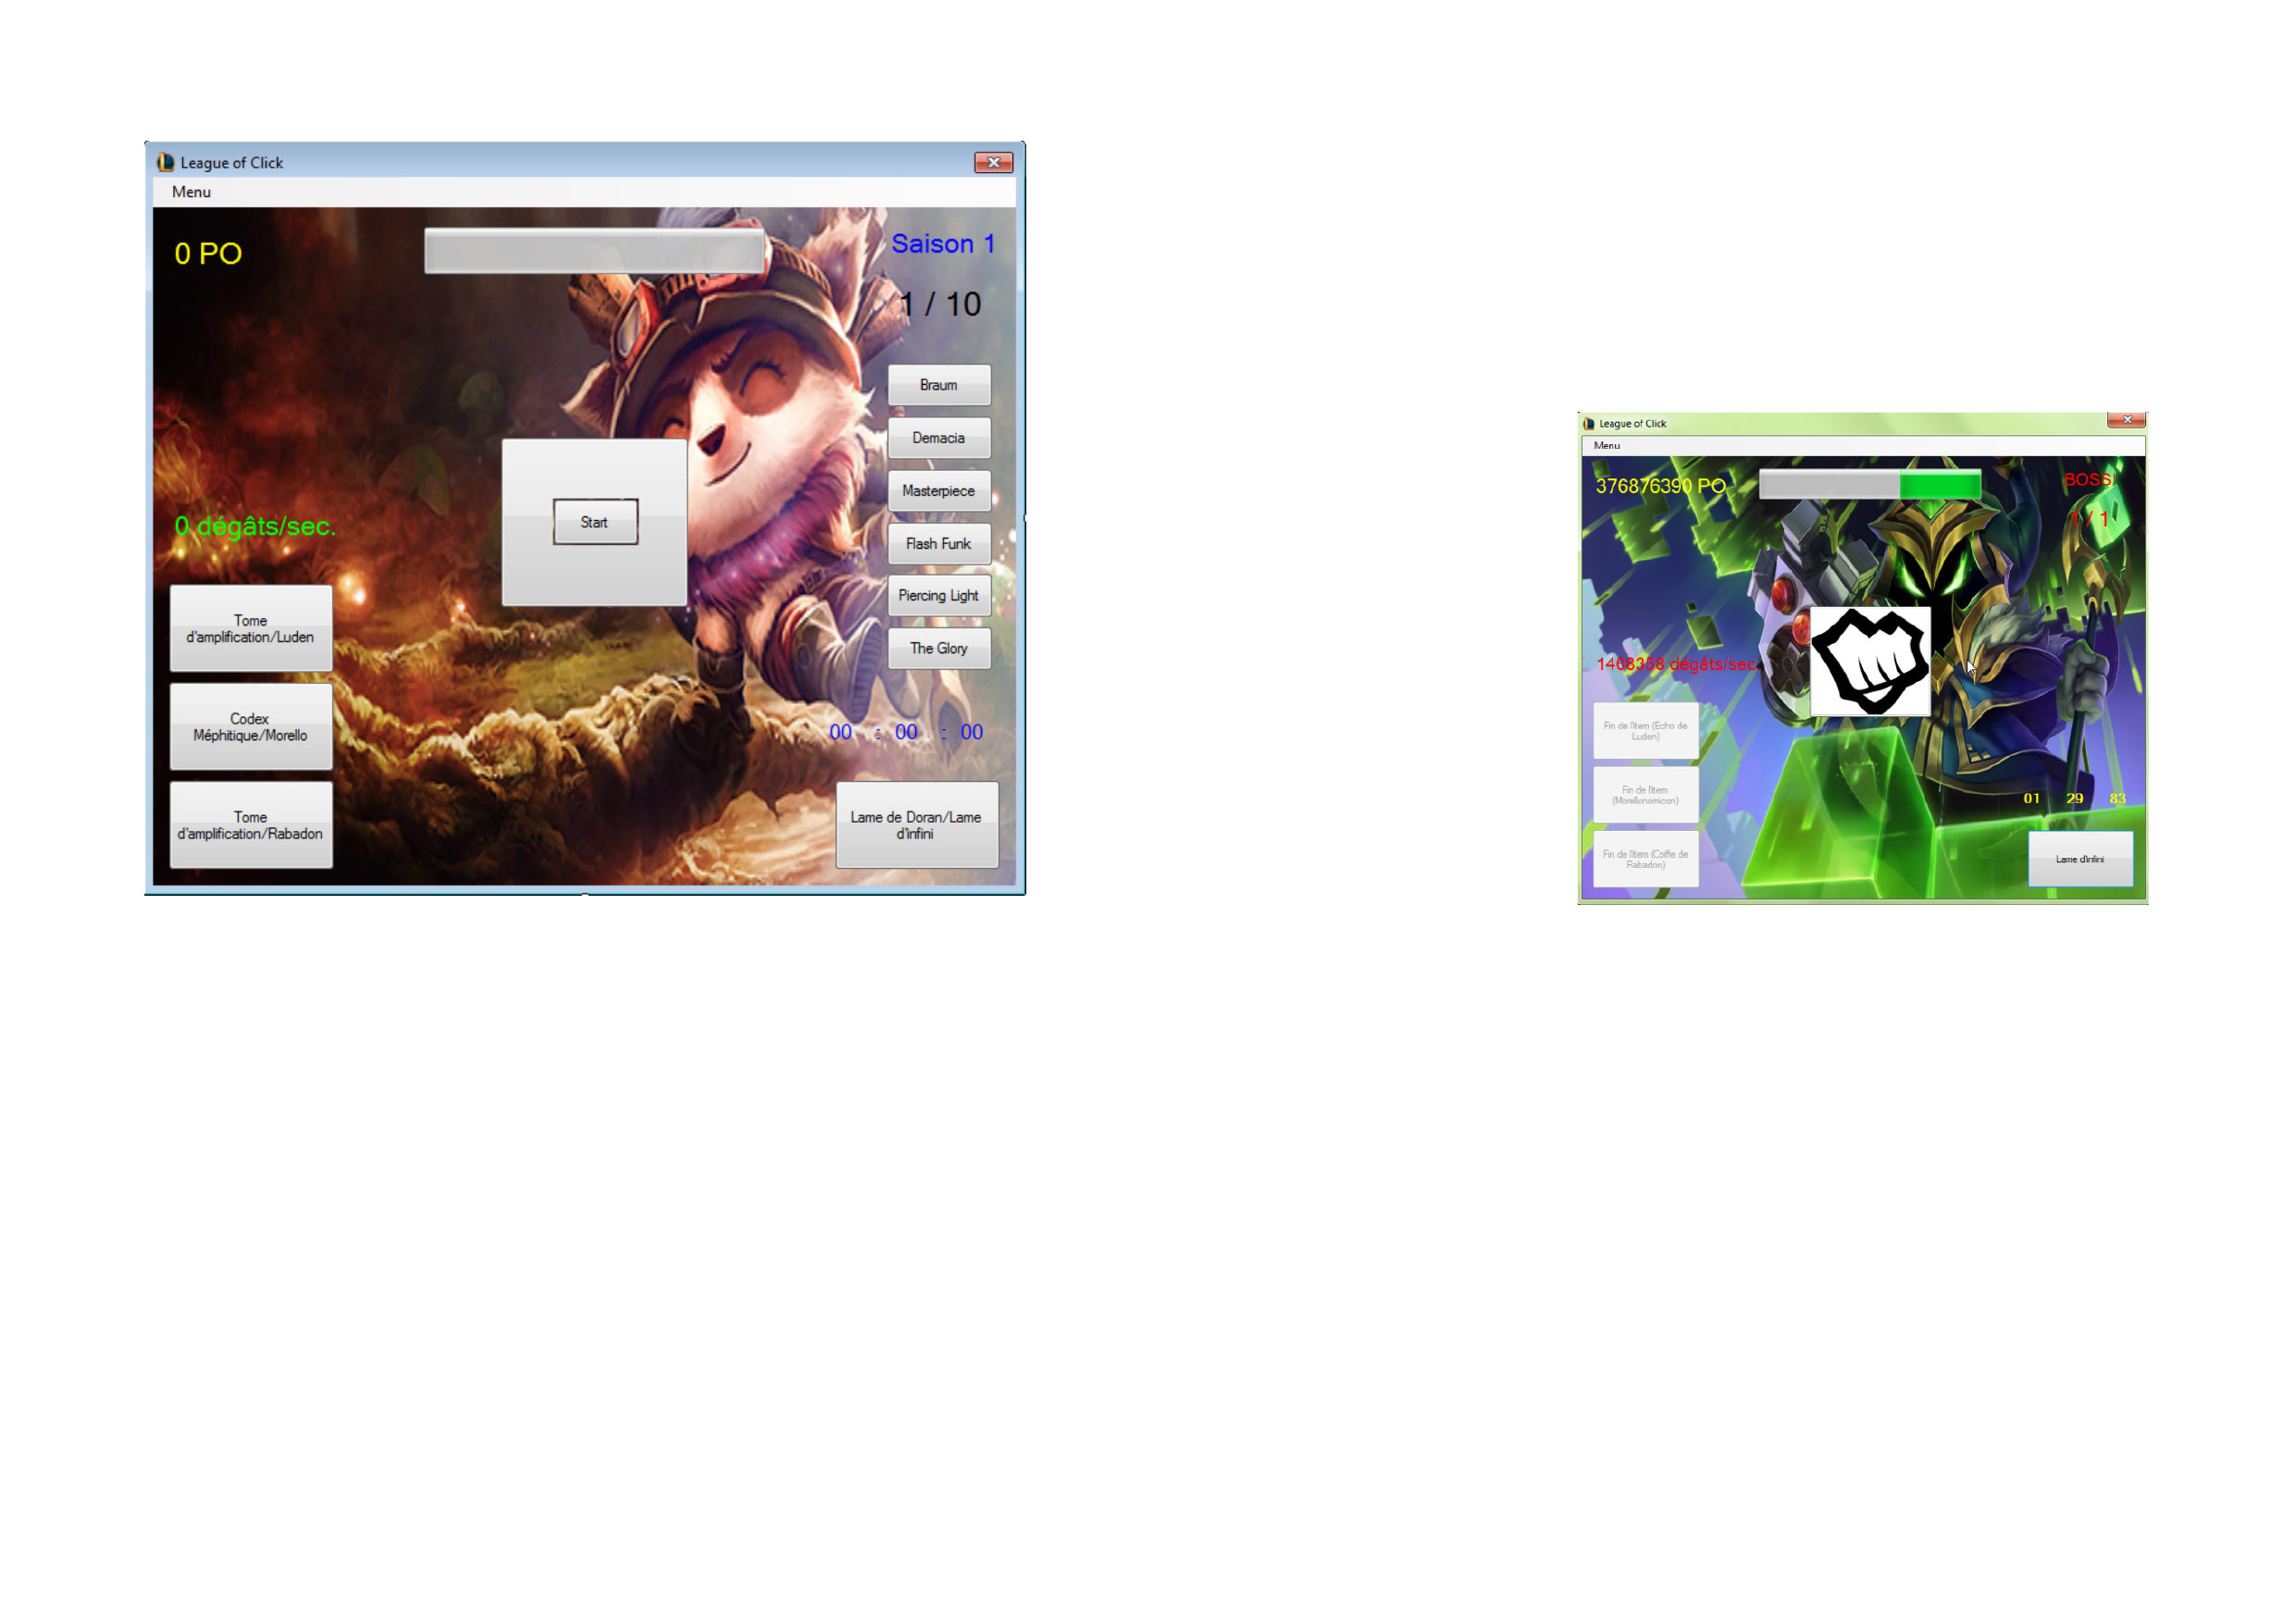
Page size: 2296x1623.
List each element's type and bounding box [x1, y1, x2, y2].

picture [144, 141, 1026, 896]
picture [1575, 412, 2149, 903]
